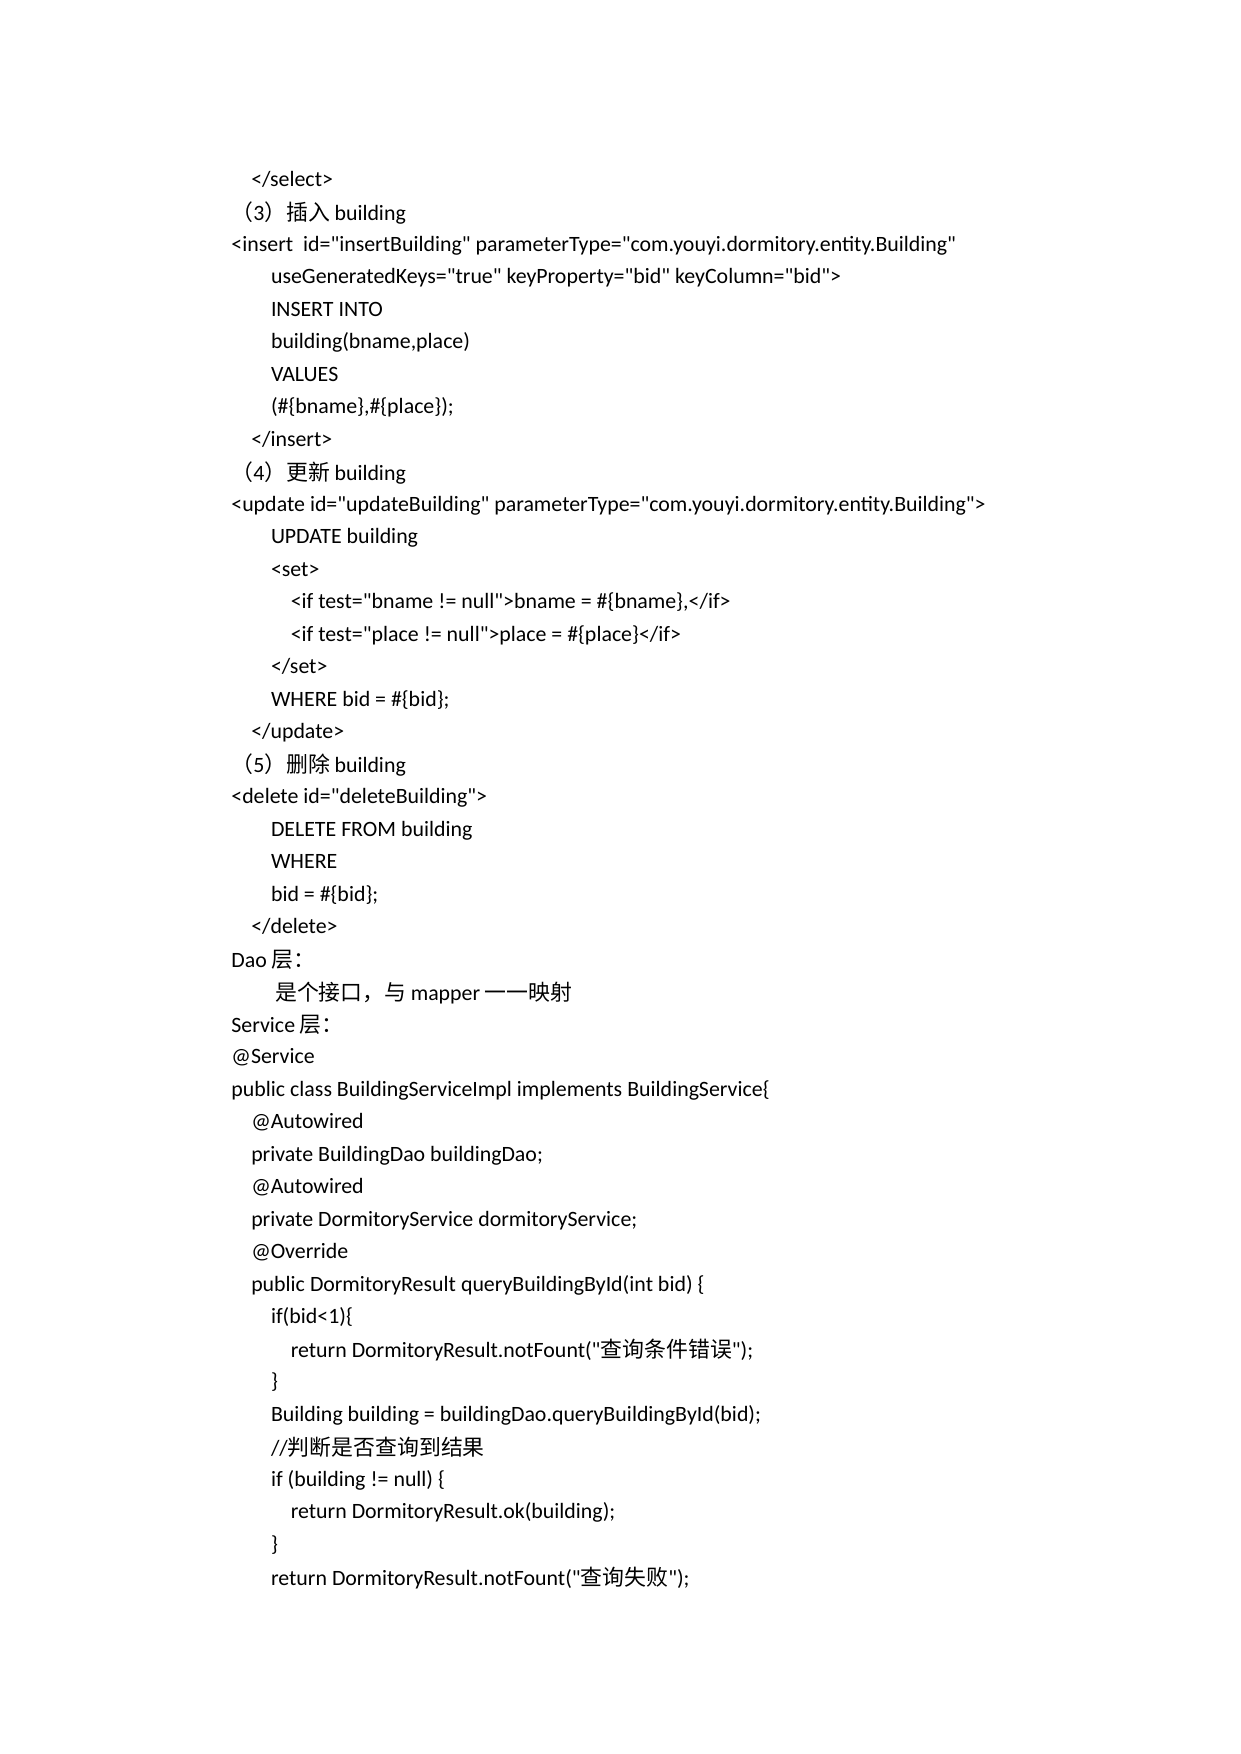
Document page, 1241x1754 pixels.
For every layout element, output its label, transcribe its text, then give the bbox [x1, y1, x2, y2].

list bid = #{bid}; [187, 877, 1053, 909]
list Service层： [187, 1007, 1053, 1039]
list <update id="updateBuilding" parameterType="com.youyi.dormitory.entity.Building"> [187, 487, 1053, 519]
list Dao层： [187, 942, 1053, 974]
list } [187, 1527, 1053, 1559]
list private DormitoryService dormitoryService; [187, 1202, 1053, 1234]
list } [187, 1364, 1053, 1397]
list private BuildingDao buildingDao; [187, 1137, 1053, 1169]
list INSERT INTO [187, 292, 1053, 324]
list return DormitoryResult.ok(building); [187, 1494, 1053, 1527]
list <insert id="insertBuilding" parameterType="com.youyi.dormitory.entity.Building" useGeneratedKeys="true" keyProperty="bid" keyColumn="bid"> [187, 227, 1053, 292]
list UPDATE building [187, 519, 1053, 552]
list <if test="bname != null">bname = #{bname},</if> [187, 584, 1053, 617]
list </insert> [187, 422, 1053, 454]
list public class BuildingServiceImpl implements BuildingService{ [187, 1072, 1053, 1104]
list //判断是否查询到结果 [187, 1429, 1053, 1462]
list WHERE bid = #{bid}; [187, 682, 1053, 714]
list </delete> [187, 909, 1053, 942]
list 是个接口，与mapper一一映射 [231, 974, 1053, 1007]
list (#{bname},#{place}); [187, 389, 1053, 422]
list 插入building [187, 194, 1053, 227]
list <if test="place != null">place = #{place}</if> [187, 617, 1053, 649]
list building(bname,place) [187, 324, 1053, 357]
list <set> [187, 552, 1053, 584]
list 删除building [187, 747, 1053, 779]
list if(bid<1){ [187, 1299, 1053, 1332]
list VALUES [187, 357, 1053, 389]
list Building building = buildingDao.queryBuildingById(bid); [187, 1397, 1053, 1429]
list return DormitoryResult.notFount("查询失败"); [187, 1559, 1053, 1592]
list @Override [187, 1234, 1053, 1267]
list </update> [187, 714, 1053, 747]
list <delete id="deleteBuilding"> [187, 779, 1053, 812]
list DELETE FROM building [187, 812, 1053, 844]
list return DormitoryResult.notFount("查询条件错误"); [187, 1332, 1053, 1364]
list </set> [187, 649, 1053, 682]
list </select> [187, 162, 1053, 194]
list WHERE [187, 844, 1053, 877]
list 更新building [187, 454, 1053, 487]
list @Service [187, 1039, 1053, 1072]
list if (building != null) { [187, 1462, 1053, 1494]
list @Autowired [187, 1104, 1053, 1137]
list @Autowired [187, 1169, 1053, 1202]
list public DormitoryResult queryBuildingById(int bid) { [187, 1267, 1053, 1299]
